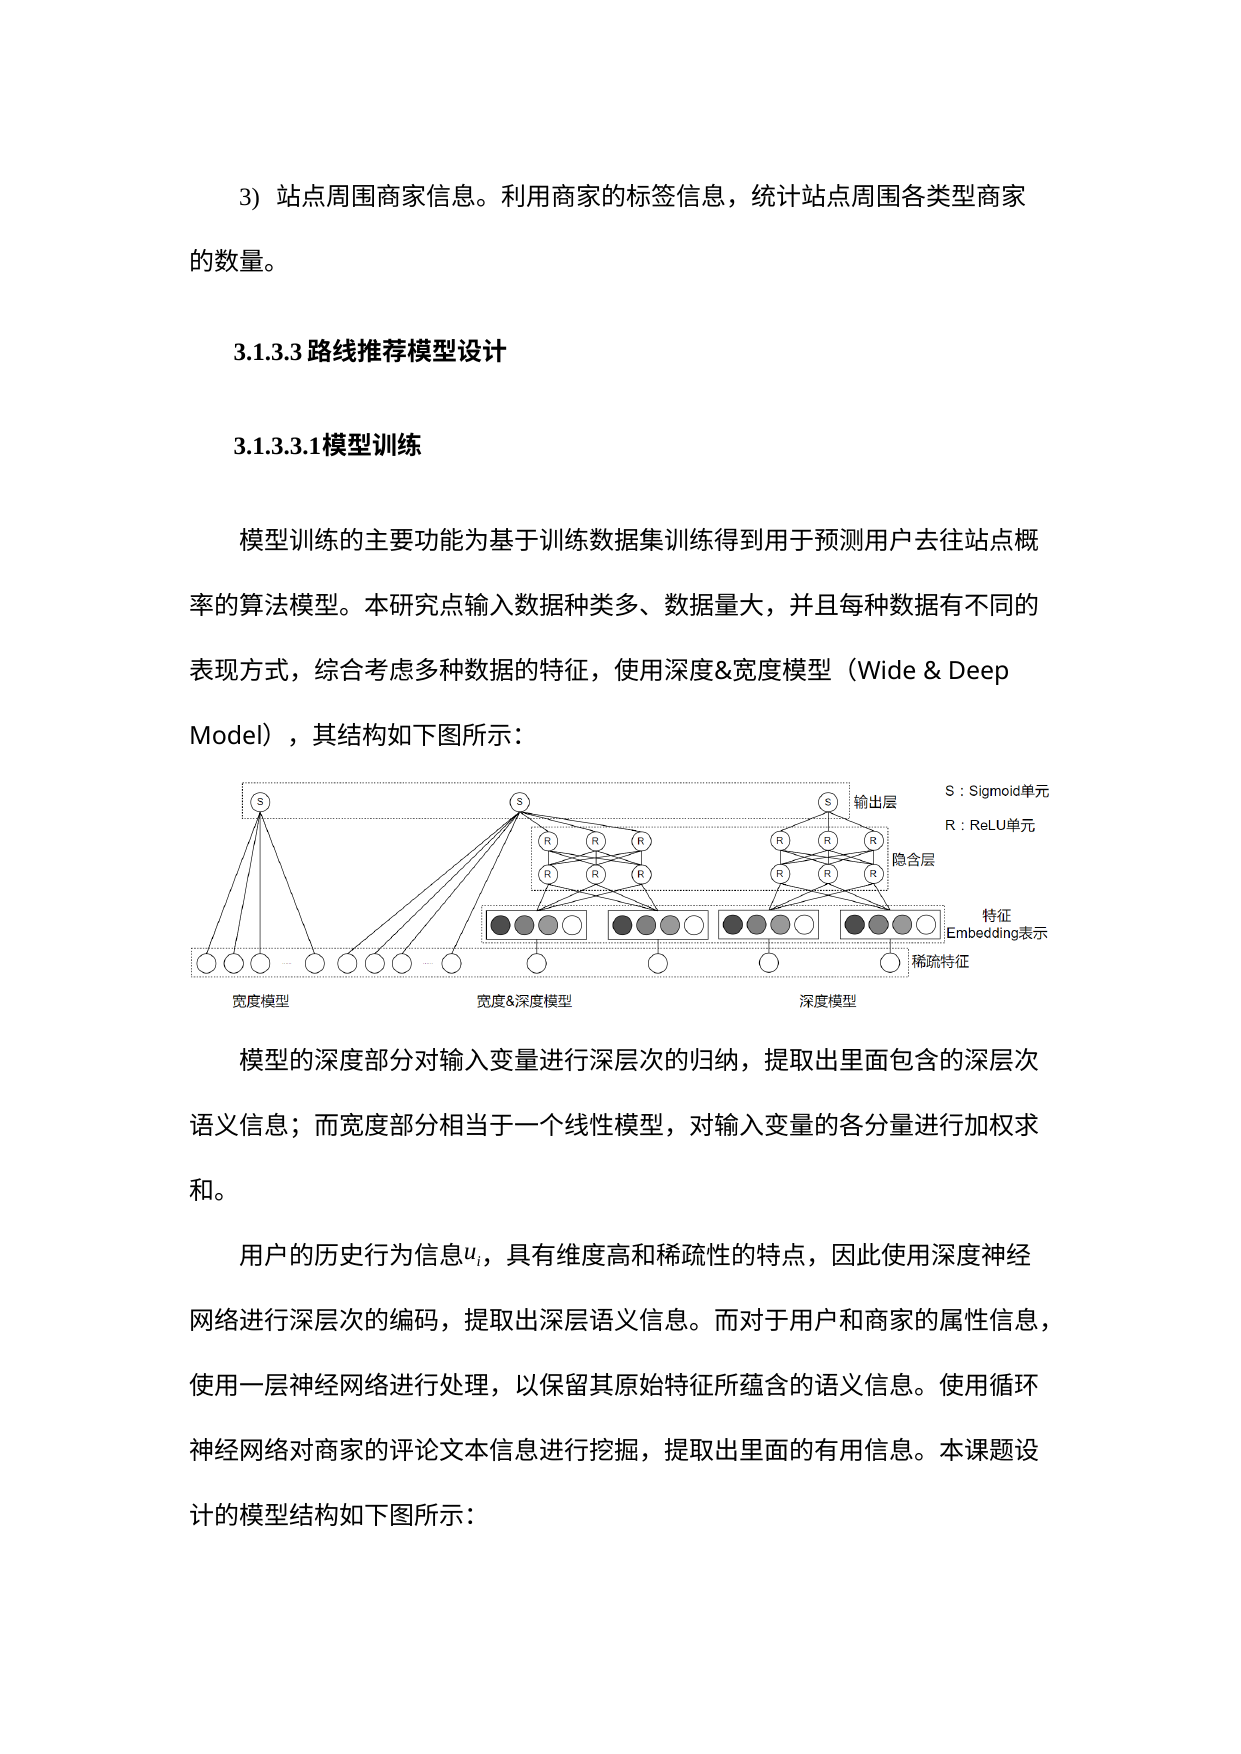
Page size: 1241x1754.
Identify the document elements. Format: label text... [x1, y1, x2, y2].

picture [188, 766, 1052, 1020]
text 用户的历史行为信息，具有维度高和稀疏性的特点，因此使用深度神经网络进行深层次的编码，提取出深层语义信息。而对于用户和商家的属性信息，使用一层神经网络进行处理，以保留其原始特征所蕴含的语义信息。使用循环神经网络对商家的评论文本信息进行挖掘，提取出里面的有用信息。本课题设计的模型结构如下图所示： [189, 1221, 1051, 1546]
text 模型训练的主要功能为基于训练数据集训练得到用于预测用户去往站点概率的算法模型。本研究点输入数据种类多、数据量大，并且每种数据有不同的表现方式，综合考虑多种数据的特征，使用深度&宽度模型（Wide & Deep Model），其结构如下图所示： [189, 506, 1051, 766]
list 站点周围商家信息。利用商家的标签信息，统计站点周围各类型商家的数量。 [189, 162, 1051, 292]
text 模型训练 [233, 411, 1051, 476]
text 模型的深度部分对输入变量进行深层次的归纳，提取出里面包含的深层次语义信息；而宽度部分相当于一个线性模型，对输入变量的各分量进行加权求和。 [189, 1026, 1051, 1221]
title 路线推荐模型设计 [233, 317, 1051, 382]
